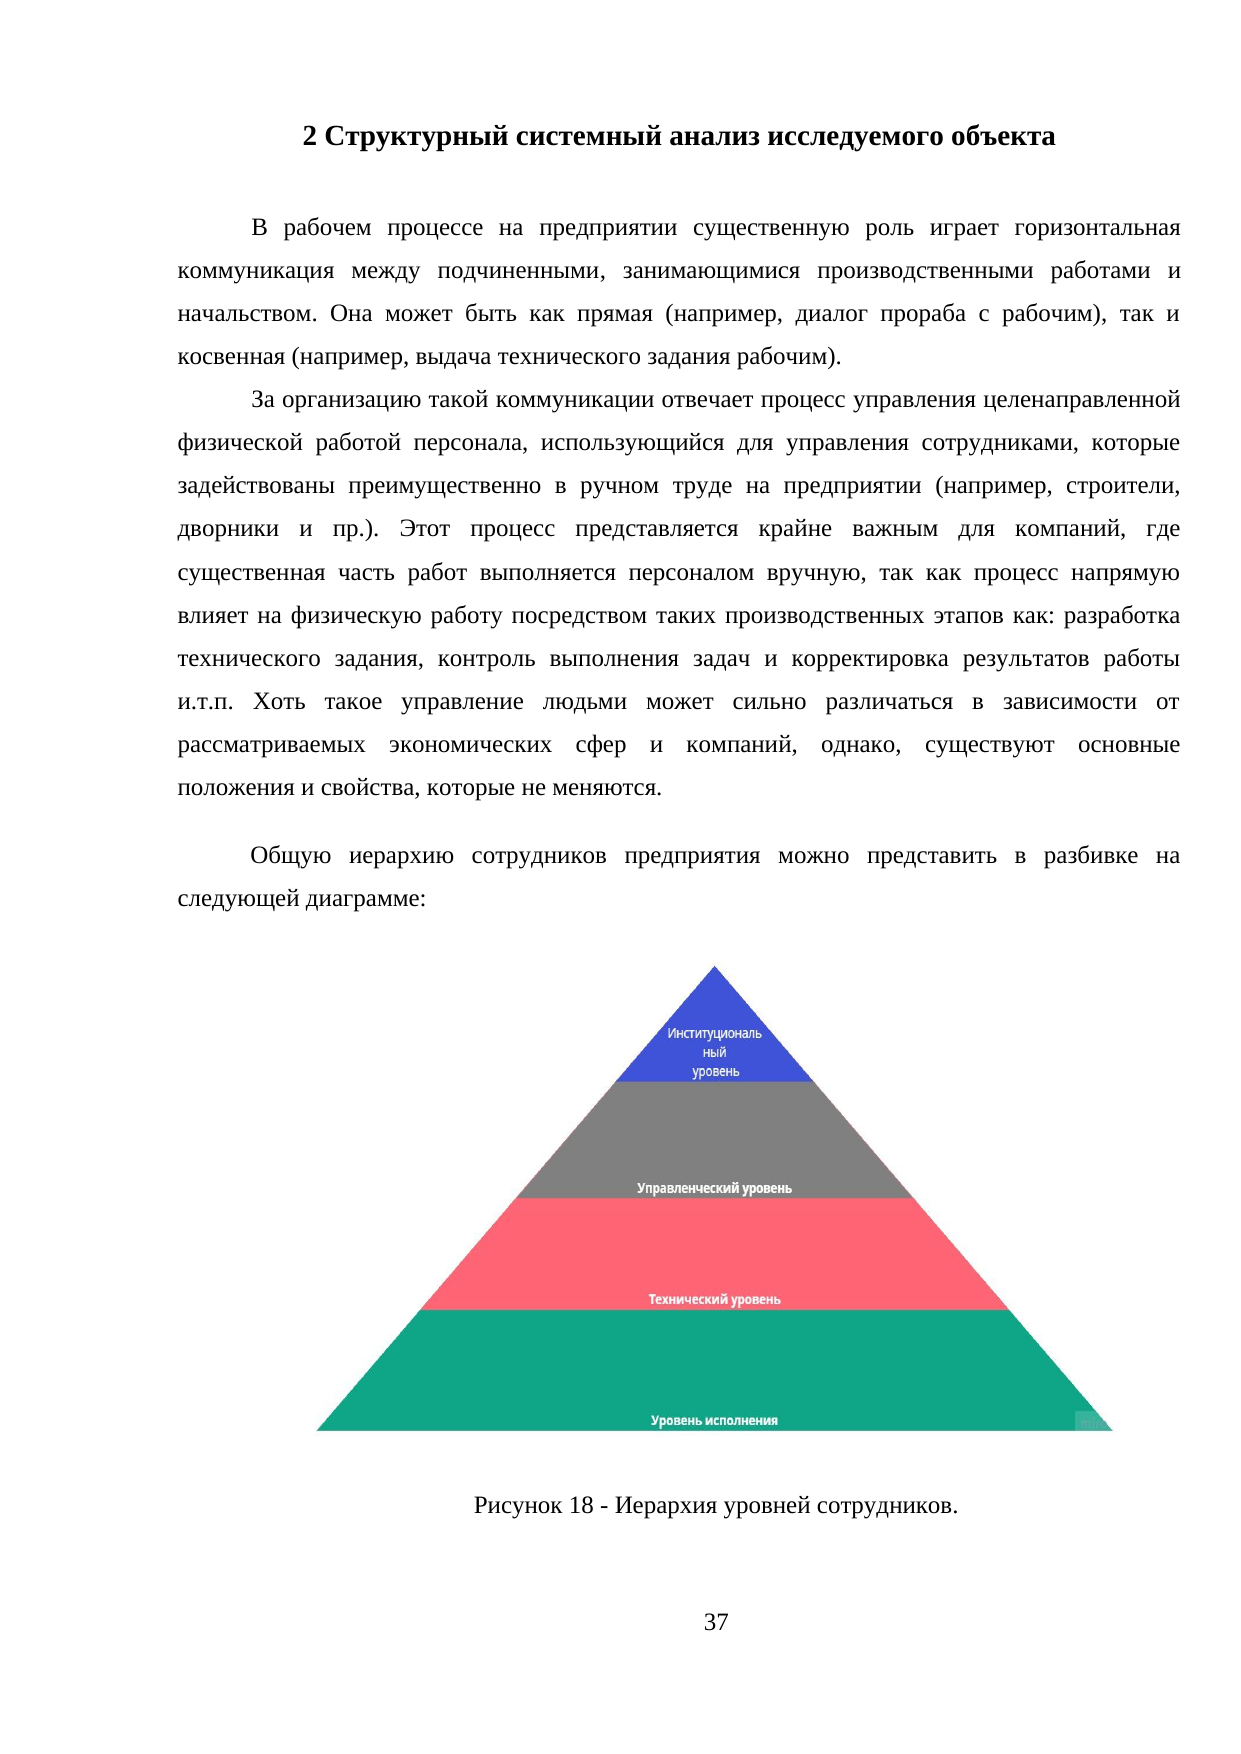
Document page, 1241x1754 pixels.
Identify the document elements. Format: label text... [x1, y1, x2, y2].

text В рабочем процессе на предприятии существенную роль играет горизонтальная коммуникация между подчиненными, занимающимися производственными работами и начальством. Она может быть как прямая (например, диалог прораба с рабочим), так и косвенная (например, выдача технического задания рабочим). [177, 212, 1181, 370]
text За организацию такой коммуникации отвечает процесс управления целенаправленной физической работой персонала, использующийся для управления сотрудниками, которые задействованы преимущественно в ручном труде на предприятии (например, строители, дворники и пр.). Этот процесс представляется крайне важным для компаний, где существенная часть работ выполняется персоналом вручную, так как процесс напрямую влияет на физическую работу посредством таких производственных этапов как: разработка технического задания, контроль выполнения задач и корректировка результатов работы и.т.п. Хоть такое управление людьми может сильно различаться в зависимости от рассматриваемых экономических сфер и компаний, однако, существуют основные положения и свойства, которые не меняются. [177, 384, 1181, 801]
picture [306, 951, 1125, 1451]
text Рисунок 18 - Иерархия уровней сотрудников. [177, 1490, 1181, 1519]
text Общую иерархию сотрудников предприятия можно представить в разбивке на следующей диаграмме: [177, 840, 1181, 912]
subtitle 2 Структурный системный анализ исследуемого объекта [177, 118, 1181, 152]
